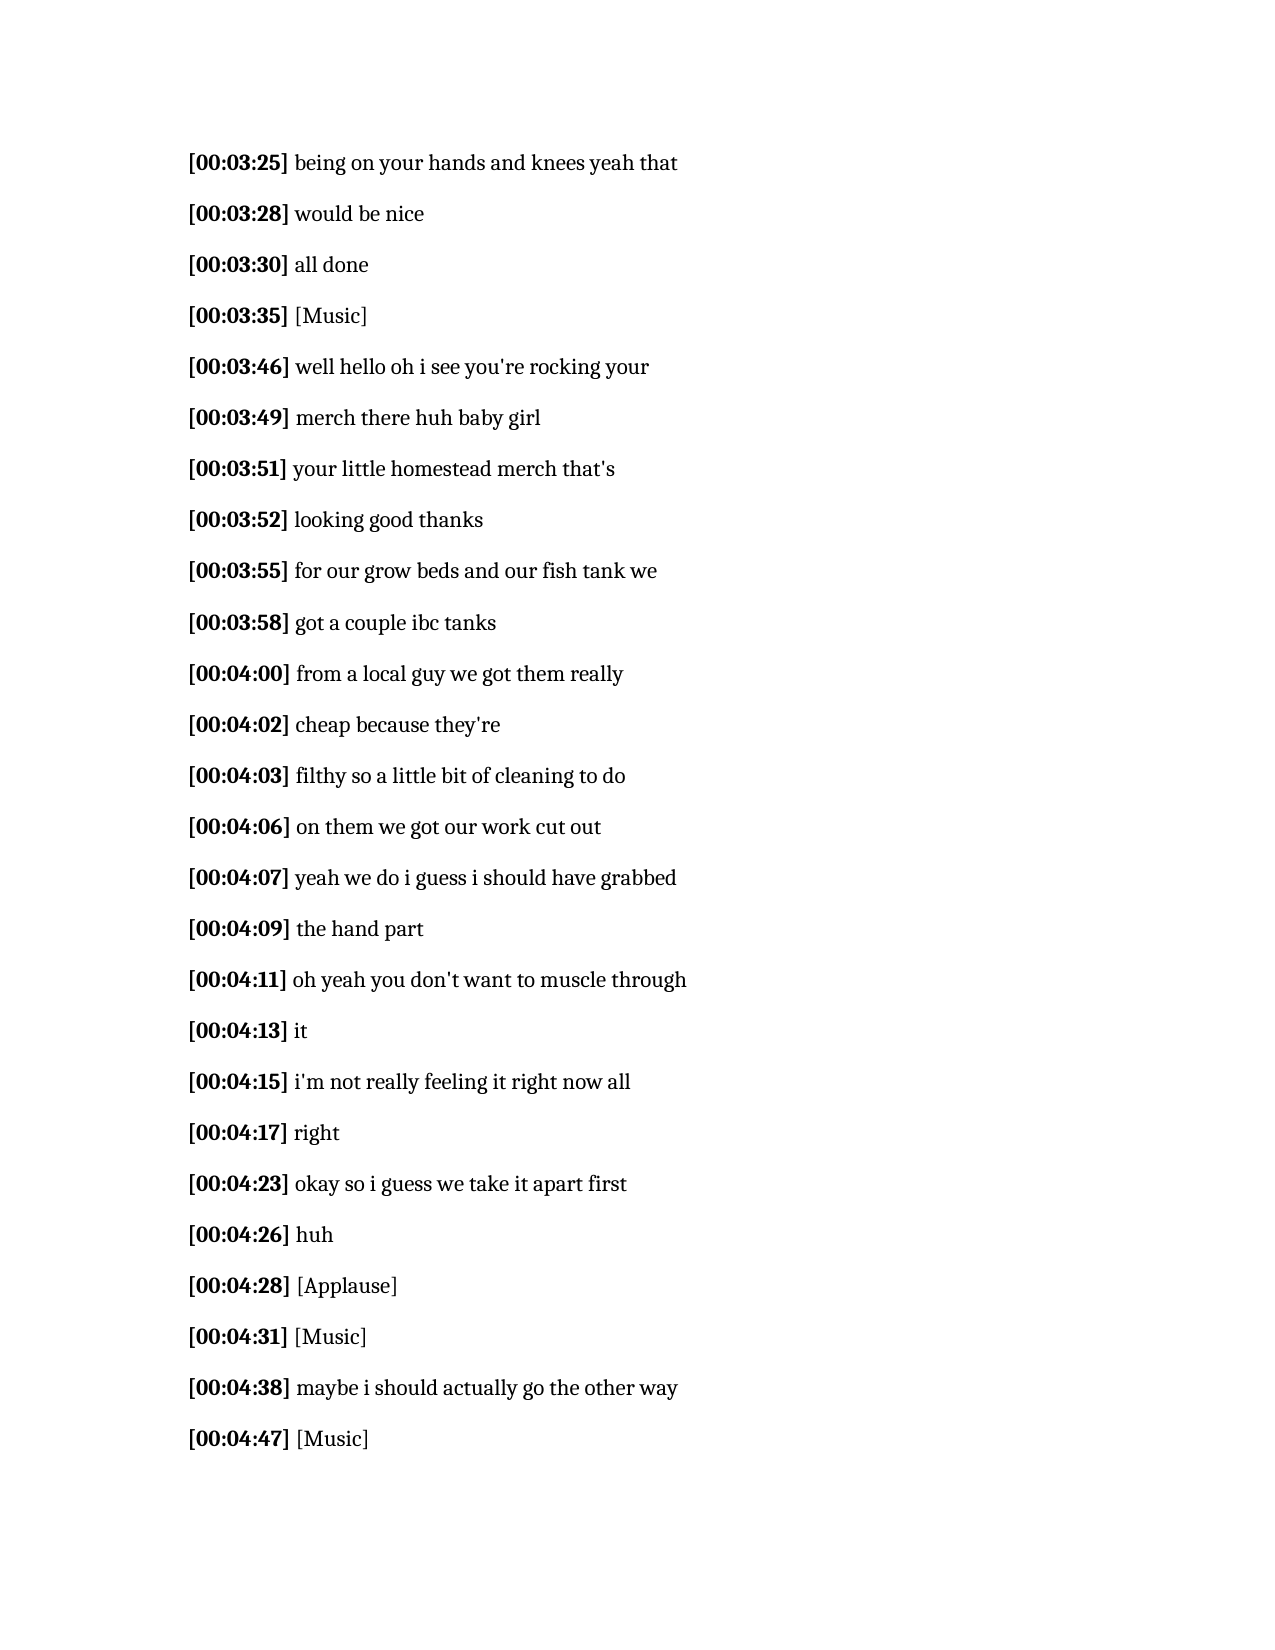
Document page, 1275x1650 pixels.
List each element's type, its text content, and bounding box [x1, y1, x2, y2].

text [00:04:11] oh yeah you don't want to muscle through [187, 967, 1087, 993]
text [00:04:26] huh [187, 1222, 1087, 1248]
text [00:04:47] [Music] [187, 1426, 1087, 1452]
text [00:04:28] [Applause] [187, 1273, 1087, 1299]
text [00:04:17] right [187, 1120, 1087, 1146]
text [00:03:49] merch there huh baby girl [187, 405, 1087, 432]
text [00:04:00] from a local guy we got them really [187, 660, 1087, 687]
text [00:03:46] well hello oh i see you're rocking your [187, 354, 1087, 381]
text [00:03:51] your little homestead merch that's [187, 456, 1087, 483]
text [00:04:38] maybe i should actually go the other way [187, 1375, 1087, 1401]
text [00:03:58] got a couple ibc tanks [187, 609, 1087, 636]
text [00:04:31] [Music] [187, 1324, 1087, 1350]
text [00:04:03] filthy so a little bit of cleaning to do [187, 762, 1087, 789]
text [00:04:13] it [187, 1018, 1087, 1044]
text [00:04:09] the hand part [187, 916, 1087, 942]
text [00:04:02] cheap because they're [187, 711, 1087, 738]
text [00:03:55] for our grow beds and our fish tank we [187, 558, 1087, 585]
text [00:04:07] yeah we do i guess i should have grabbed [187, 864, 1087, 891]
text [00:04:06] on them we got our work cut out [187, 813, 1087, 840]
text [00:04:15] i'm not really feeling it right now all [187, 1069, 1087, 1095]
text [00:04:23] okay so i guess we take it apart first [187, 1171, 1087, 1197]
text [00:03:52] looking good thanks [187, 507, 1087, 534]
text [00:03:35] [Music] [187, 303, 1087, 329]
text [00:03:28] would be nice [187, 201, 1087, 227]
text [00:03:25] being on your hands and knees yeah that [187, 150, 1087, 176]
text [00:03:30] all done [187, 252, 1087, 278]
